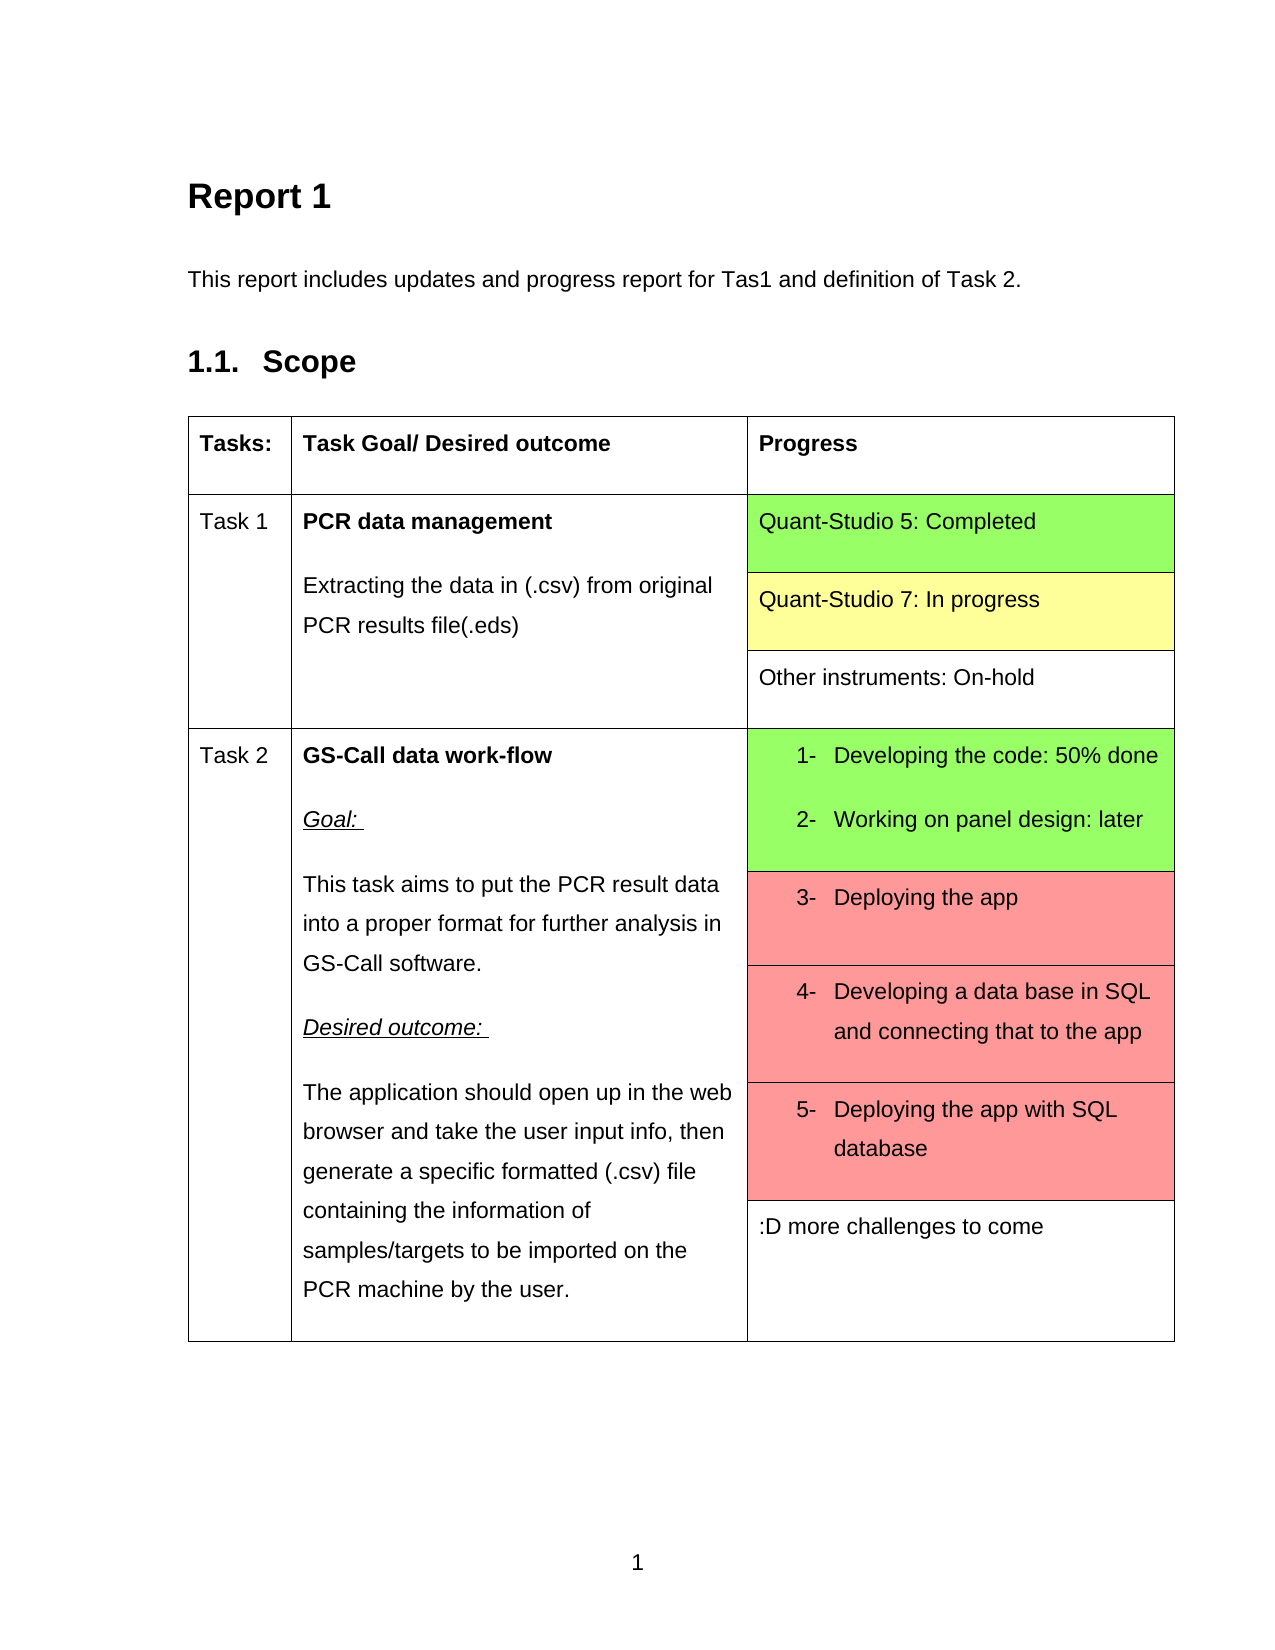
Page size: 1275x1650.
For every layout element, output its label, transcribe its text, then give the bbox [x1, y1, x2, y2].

text This report includes updates and progress report for Tas1 and definition of Task 2. [187, 266, 1087, 292]
table_cell :D more challenges to come [748, 1201, 1174, 1341]
table_cell GS-Call data work-flow Goal: This task aims to put the PCR result data into a proper format for further analysis in GS-Call software. Desired outcome: The application should open up in the web browser and take the user input info, then generate a specific formatted (.csv) file containing the information of samples/targets to be imported on the PCR machine by the user. [292, 729, 747, 1341]
table_header Task Goal/ Desired outcome [292, 417, 747, 494]
table_cell PCR data management Extracting the data in (.csv) from original PCR results file(.eds) [292, 495, 747, 728]
table_header Tasks: [189, 417, 291, 494]
table_cell Other instruments: On-hold [748, 651, 1174, 728]
table_cell Deploying the app [748, 872, 1174, 965]
table_header Progress [748, 417, 1174, 494]
table_cell Task 1 [189, 495, 291, 728]
subtitle Scope [187, 343, 1087, 379]
table_cell Task 2 [189, 729, 291, 1341]
table_cell Developing a data base in SQL and connecting that to the app [748, 966, 1174, 1082]
table_cell Quant-Studio 5: Completed [748, 495, 1174, 572]
table_cell Quant-Studio 7: In progress [748, 573, 1174, 650]
table_cell Developing the code: 50% done Working on panel design: later [748, 729, 1174, 871]
subtitle Report 1 [187, 175, 1087, 216]
table_cell Deploying the app with SQL database [748, 1083, 1174, 1200]
